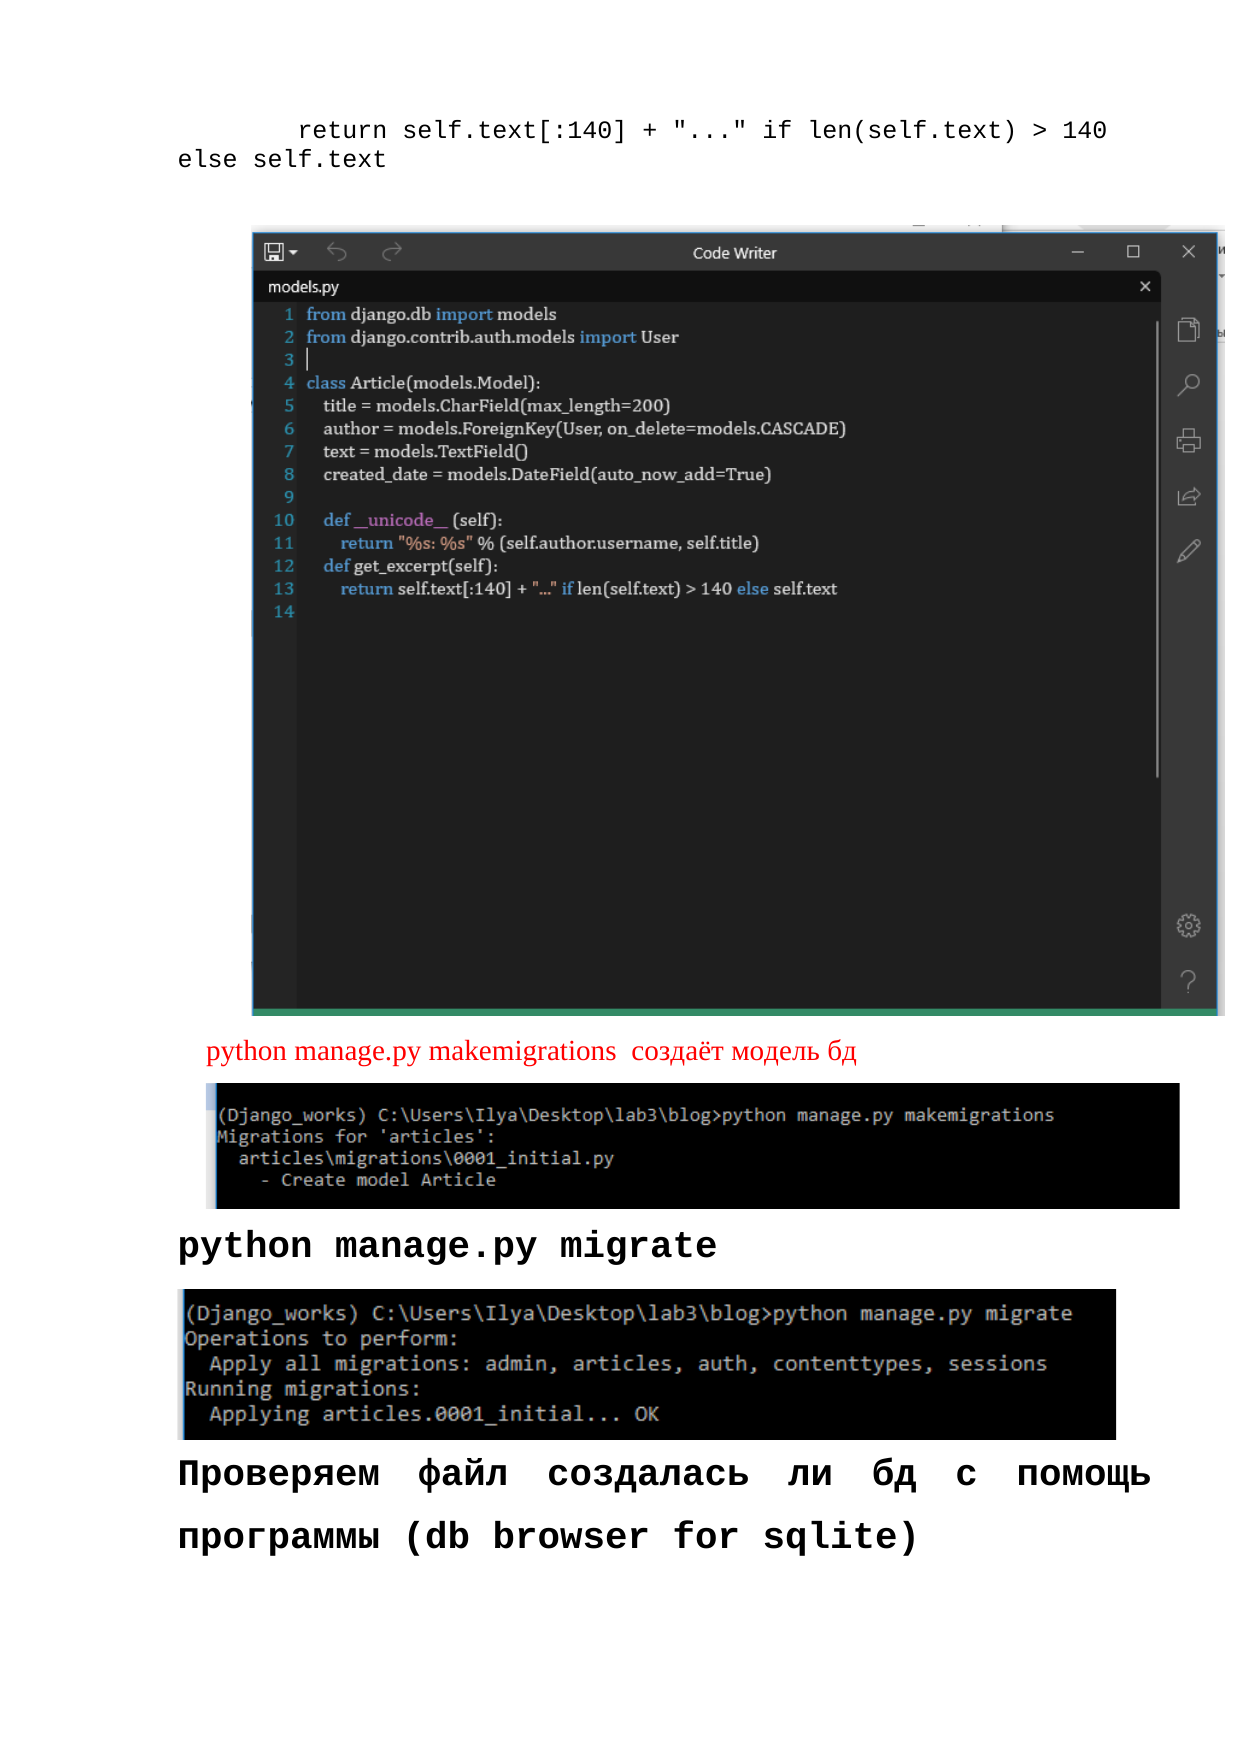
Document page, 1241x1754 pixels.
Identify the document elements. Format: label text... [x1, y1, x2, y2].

text python manage.py makemigrations создаёт модель бд [206, 1033, 1152, 1066]
picture [177, 1289, 1117, 1440]
picture [205, 1083, 1180, 1209]
text Проверяем файл создалась ли бд с помощь программы (db browser for sqlite) [177, 1454, 1152, 1560]
text return self.text[:140] + "..." if len(self.text) > 140 else self.text [177, 118, 1152, 175]
picture [251, 225, 1225, 1016]
text python manage.py migrate [177, 1226, 1152, 1268]
